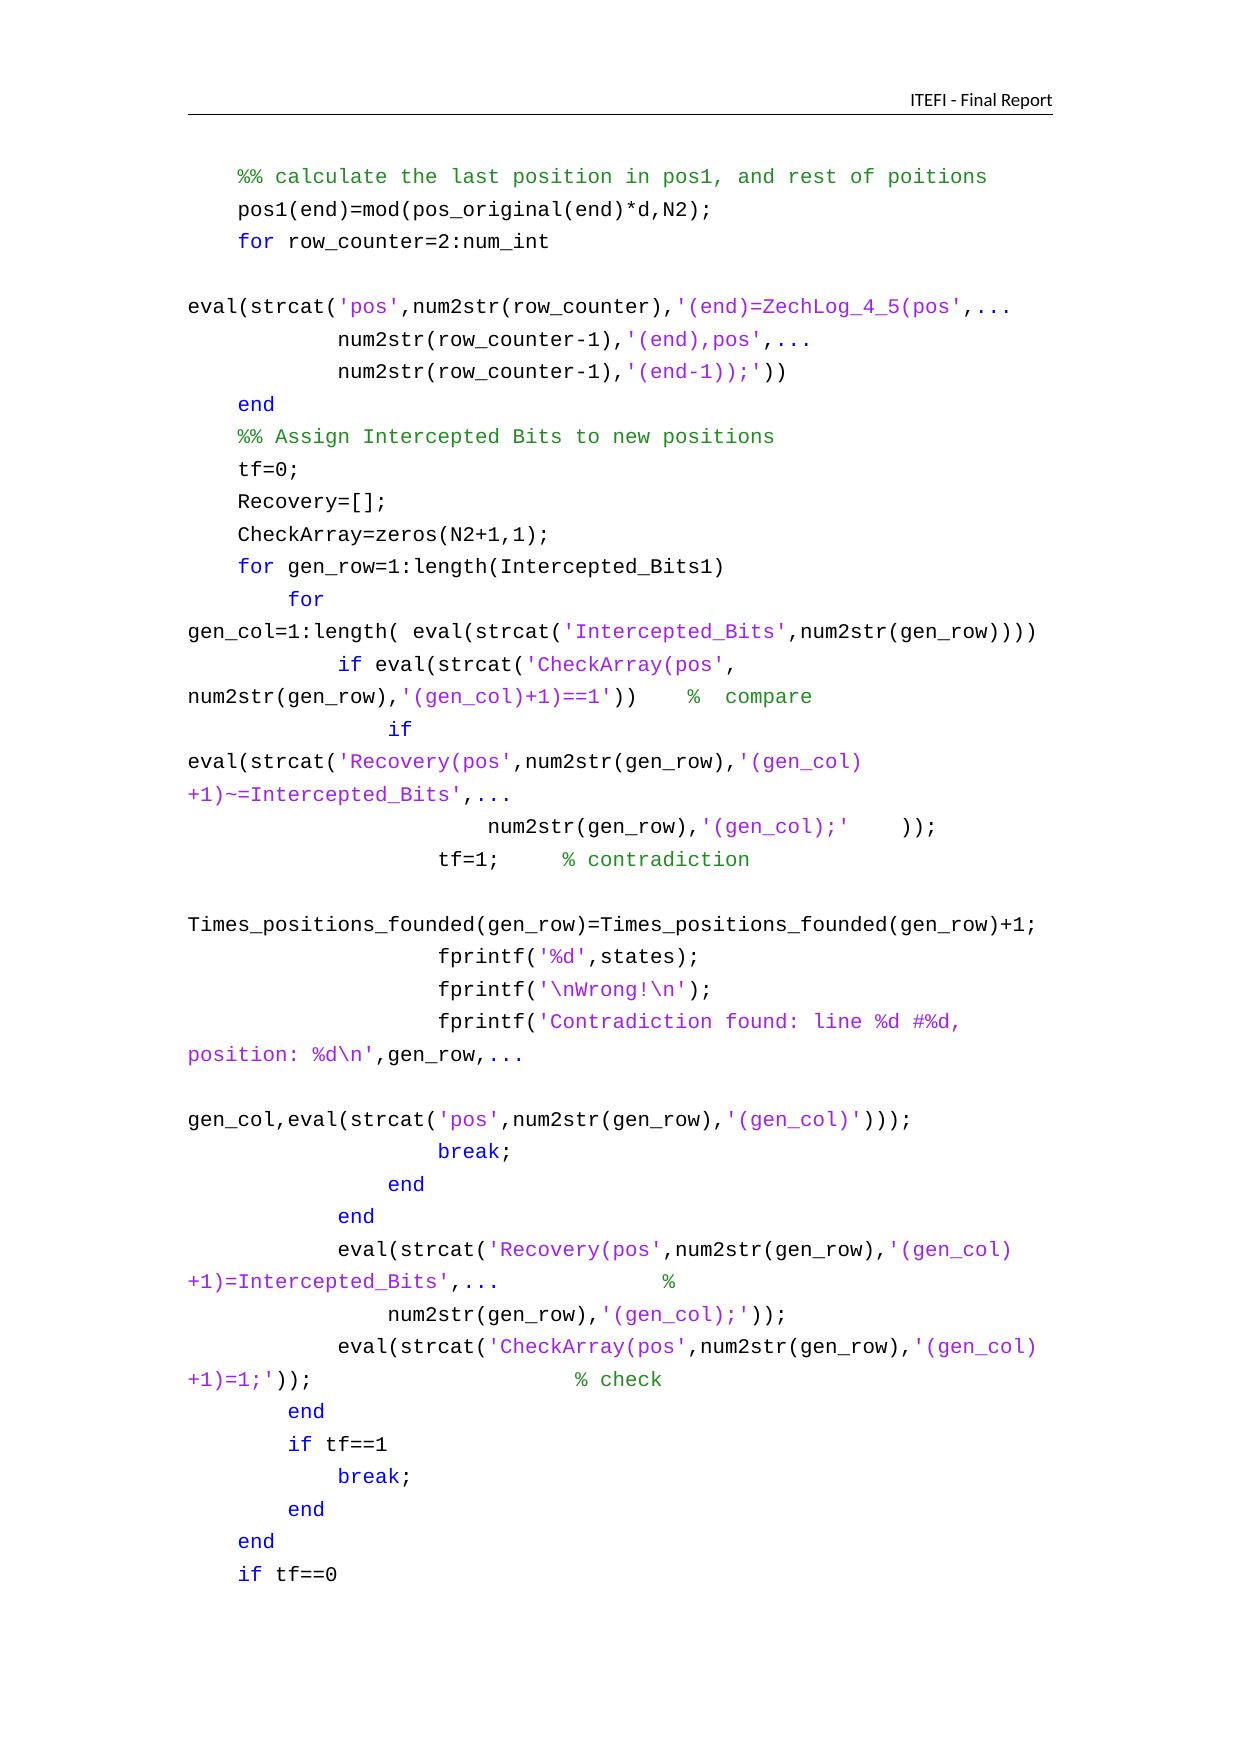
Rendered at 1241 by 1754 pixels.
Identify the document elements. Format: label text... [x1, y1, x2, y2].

text num2str(gen_row),'(gen_col);')); [187, 1299, 1053, 1332]
text %% calculate the last position in pos1, and rest of poitions [187, 162, 1053, 194]
text eval(strcat('CheckArray(pos',num2str(gen_row),'(gen_col)+1)=1;')); % check [187, 1332, 1053, 1397]
text tf=1; % contradiction [187, 844, 1053, 877]
text fprintf('\nWrong!\n'); [187, 974, 1053, 1007]
text for row_counter=2:num_int [187, 227, 1053, 259]
text break; [187, 1462, 1053, 1494]
text num2str(gen_row),'(gen_col);' )); [187, 812, 1053, 844]
text end [187, 1494, 1053, 1527]
text pos1(end)=mod(pos_original(end)*d,N2); [187, 194, 1053, 227]
text if tf==0 [187, 1559, 1053, 1592]
text end [187, 389, 1053, 422]
text eval(strcat('Recovery(pos',num2str(gen_row),'(gen_col)+1)=Intercepted_Bits',... % [187, 1234, 1053, 1299]
text Times_positions_founded(gen_row)=Times_positions_founded(gen_row)+1; [187, 877, 1053, 942]
text for gen_row=1:length(Intercepted_Bits1) [187, 552, 1053, 584]
text Recovery=[]; [187, 487, 1053, 519]
text gen_col,eval(strcat('pos',num2str(gen_row),'(gen_col)'))); [187, 1072, 1053, 1137]
text if eval(strcat('CheckArray(pos', num2str(gen_row),'(gen_col)+1)==1')) % compare [187, 649, 1053, 714]
text end [187, 1397, 1053, 1429]
text num2str(row_counter-1),'(end),pos',... [187, 324, 1053, 357]
text if tf==1 [187, 1429, 1053, 1462]
text tf=0; [187, 454, 1053, 487]
text for gen_col=1:length( eval(strcat('Intercepted_Bits',num2str(gen_row)))) [187, 584, 1053, 649]
text break; [187, 1137, 1053, 1169]
text fprintf('%d',states); [187, 942, 1053, 974]
text num2str(row_counter-1),'(end-1));')) [187, 357, 1053, 389]
text eval(strcat('pos',num2str(row_counter),'(end)=ZechLog_4_5(pos',... [187, 259, 1053, 324]
text CheckArray=zeros(N2+1,1); [187, 519, 1053, 552]
text fprintf('Contradiction found: line %d #%d, position: %d\n',gen_row,... [187, 1007, 1053, 1072]
text end [187, 1527, 1053, 1559]
text end [187, 1202, 1053, 1234]
text end [187, 1169, 1053, 1202]
text %% Assign Intercepted Bits to new positions [187, 422, 1053, 454]
text if eval(strcat('Recovery(pos',num2str(gen_row),'(gen_col)+1)~=Intercepted_Bits',... [187, 714, 1053, 812]
